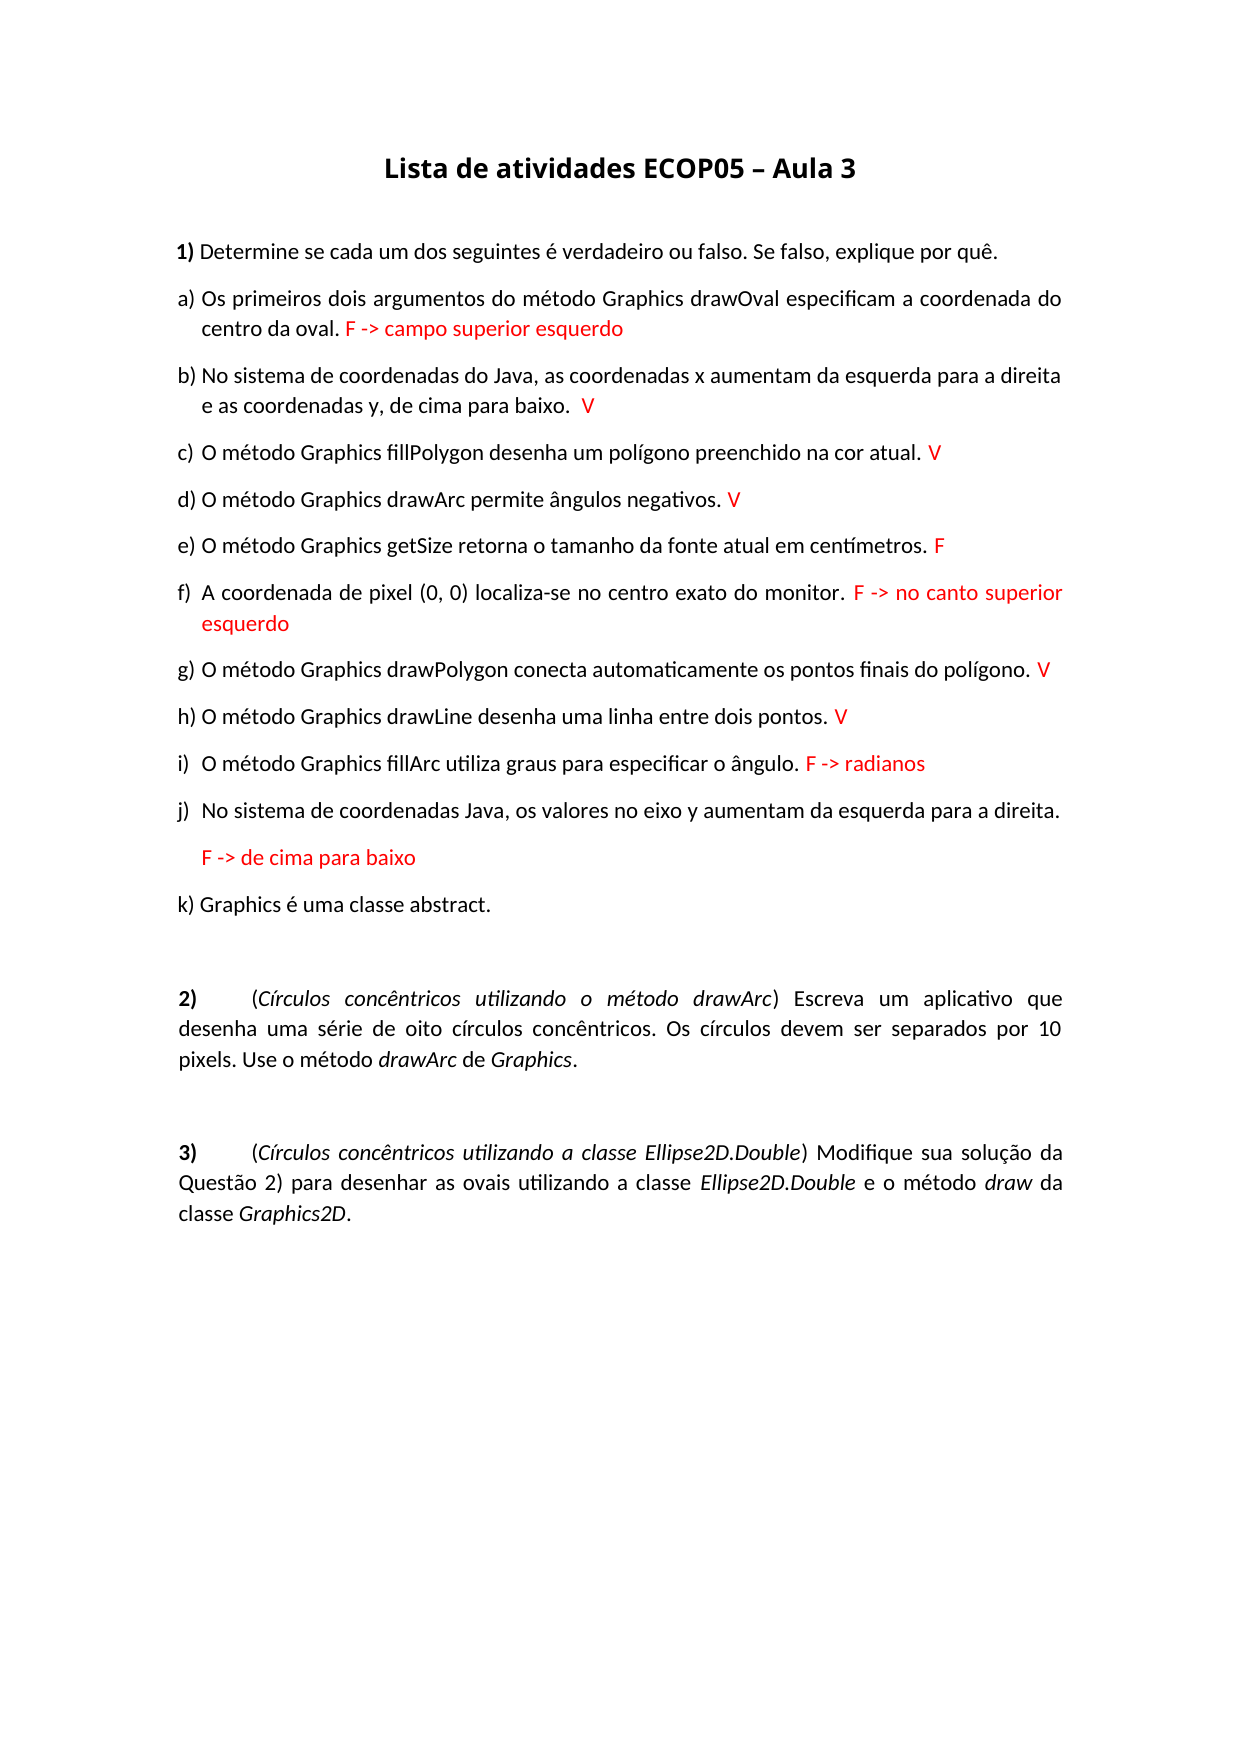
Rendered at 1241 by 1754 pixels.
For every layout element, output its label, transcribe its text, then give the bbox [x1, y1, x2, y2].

list No sistema de coordenadas do Java, as coordenadas x aumentam da esquerda para a direita e as coordenadas y, de cima para baixo. V [177, 361, 1063, 419]
list No sistema de coordenadas Java, os valores no eixo y aumentam da esquerda para a direita. F -> de cima para baixo [177, 796, 1063, 871]
list (Círculos concêntricos utilizando o método drawArc) Escreva um aplicativo que desenha uma série de oito círculos concêntricos. Os círculos devem ser separados por 10 pixels. Use o método drawArc de Graphics. [178, 984, 1063, 1073]
list O método Graphics getSize retorna o tamanho da fonte atual em centímetros. F [177, 532, 1063, 560]
text 1) Determine se cada um dos seguintes é verdadeiro ou falso. Se falso, explique por quê. [176, 237, 1063, 265]
list O método Graphics fillArc utiliza graus para especificar o ângulo. F -> radianos [177, 749, 1063, 777]
list O método Graphics drawPolygon conecta automaticamente os pontos finais do polígono. V [177, 656, 1063, 684]
list O método Graphics drawLine desenha uma linha entre dois pontos. V [177, 702, 1063, 731]
list (Círculos concêntricos utilizando a classe Ellipse2D.Double) Modifique sua solução da Questão 2) para desenhar as ovais utilizando a classe Ellipse2D.Double e o método draw da classe Graphics2D. [178, 1138, 1063, 1227]
text k) Graphics é uma classe abstract. [177, 890, 1063, 918]
list Os primeiros dois argumentos do método Graphics drawOval especificam a coordenada do centro da oval. F -> campo superior esquerdo [177, 284, 1063, 342]
list O método Graphics drawArc permite ângulos negativos. V [177, 485, 1063, 513]
list O método Graphics fillPolygon desenha um polígono preenchido na cor atual. V [177, 438, 1063, 466]
text Lista de atividades ECOP05 – Aula 3 [177, 150, 1063, 187]
list A coordenada de pixel (0, 0) localiza-se no centro exato do monitor. F -> no canto superior esquerdo [177, 578, 1063, 637]
